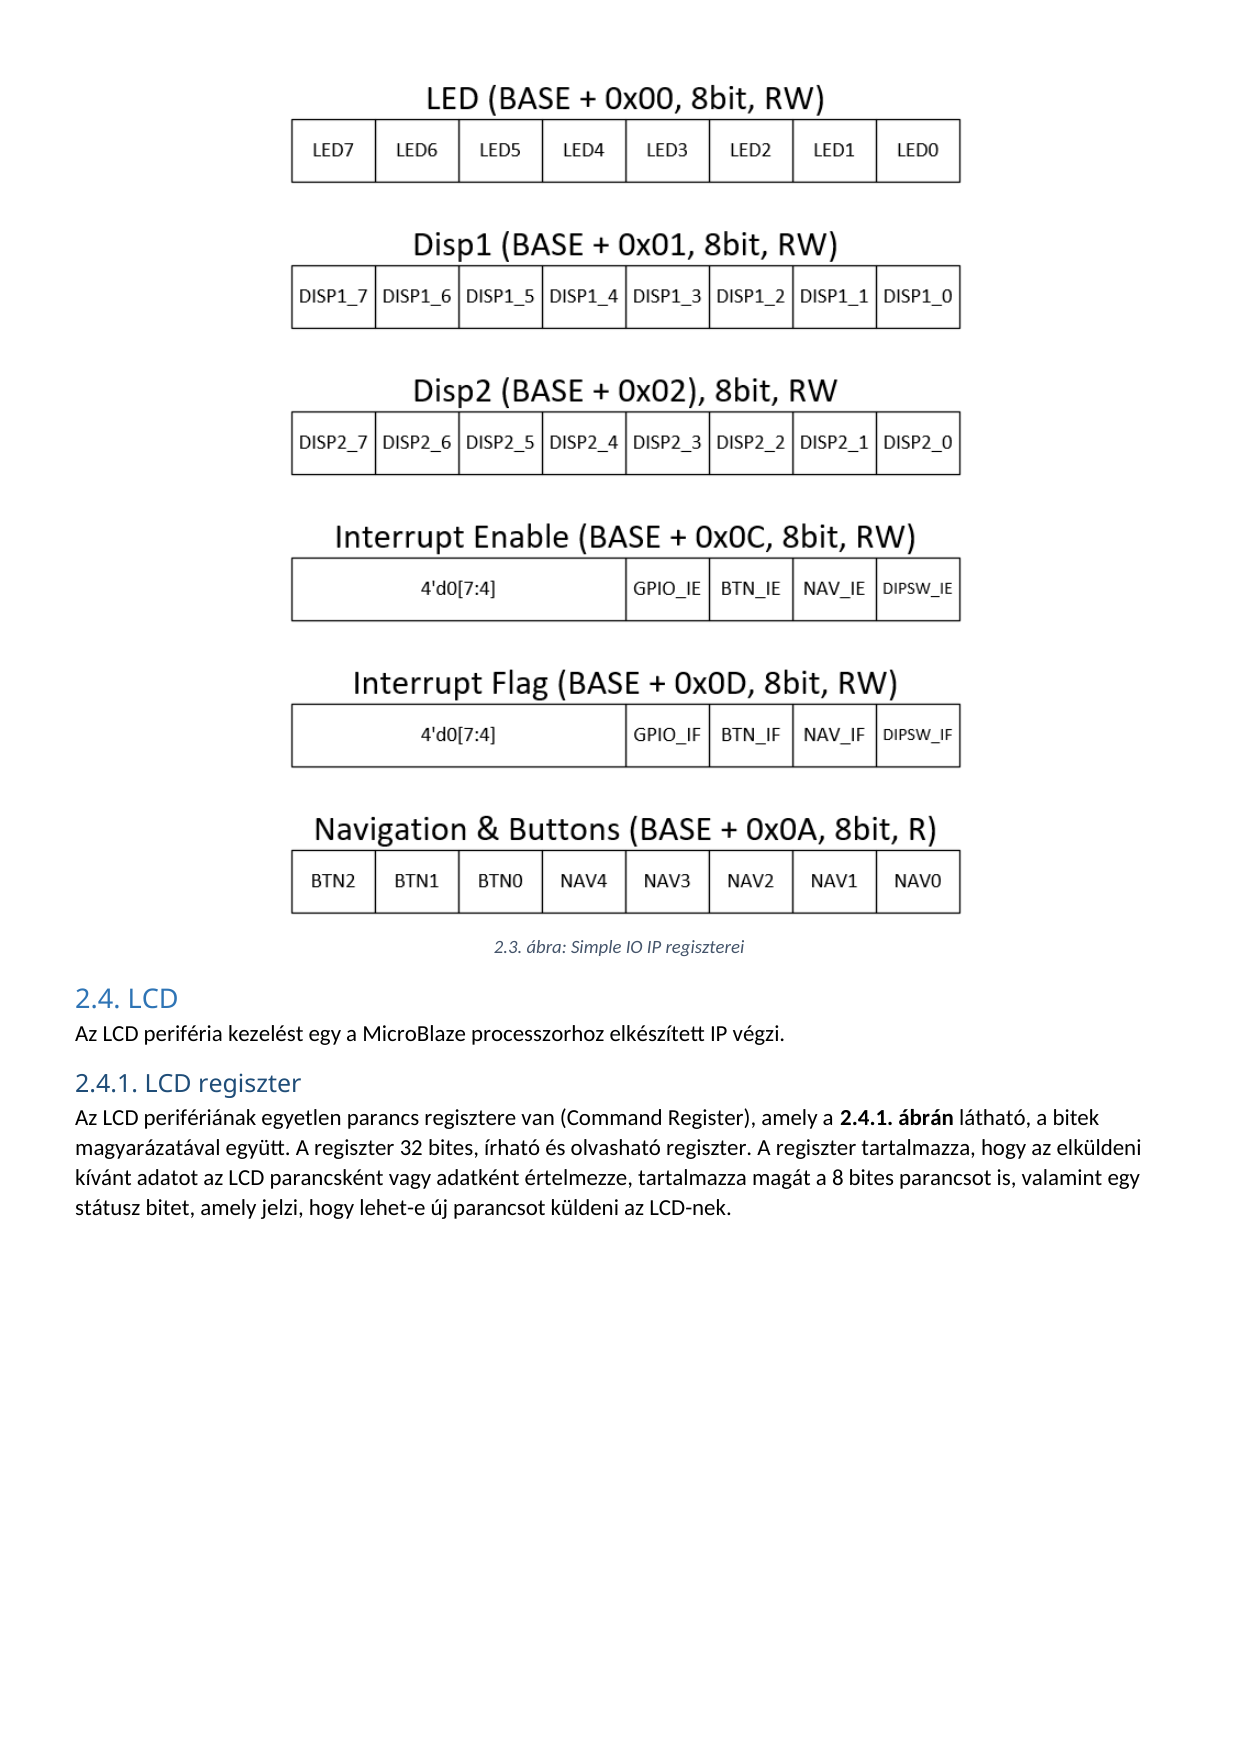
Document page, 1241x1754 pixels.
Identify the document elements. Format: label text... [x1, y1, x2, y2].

subtitle 2.4.1. LCD regiszter [75, 1066, 1165, 1100]
subtitle 2.4. LCD [75, 979, 1165, 1016]
text Az LCD perifériának egyetlen parancs regisztere van (Command Register), amely a 2.4.1. ábrán látható, a bitek magyarázatával együtt. A regiszter 32 bites, írható és olvasható regiszter. A regiszter tartalmazza, hogy az elküldeni kívánt adatot az LCD parancsként vagy adatként értelmezze, tartalmazza magát a 8 bites parancsot is, valamint egy státusz bitet, amely jelzi, hogy lehet-e új parancsot küldeni az LCD-nek. [75, 1103, 1165, 1221]
picture [275, 75, 965, 917]
text 2.3. ábra: Simple IO IP regiszterei [75, 936, 1165, 958]
text Az LCD periféria kezelést egy a MicroBlaze processzorhoz elkészített IP végzi. [75, 1019, 1165, 1047]
